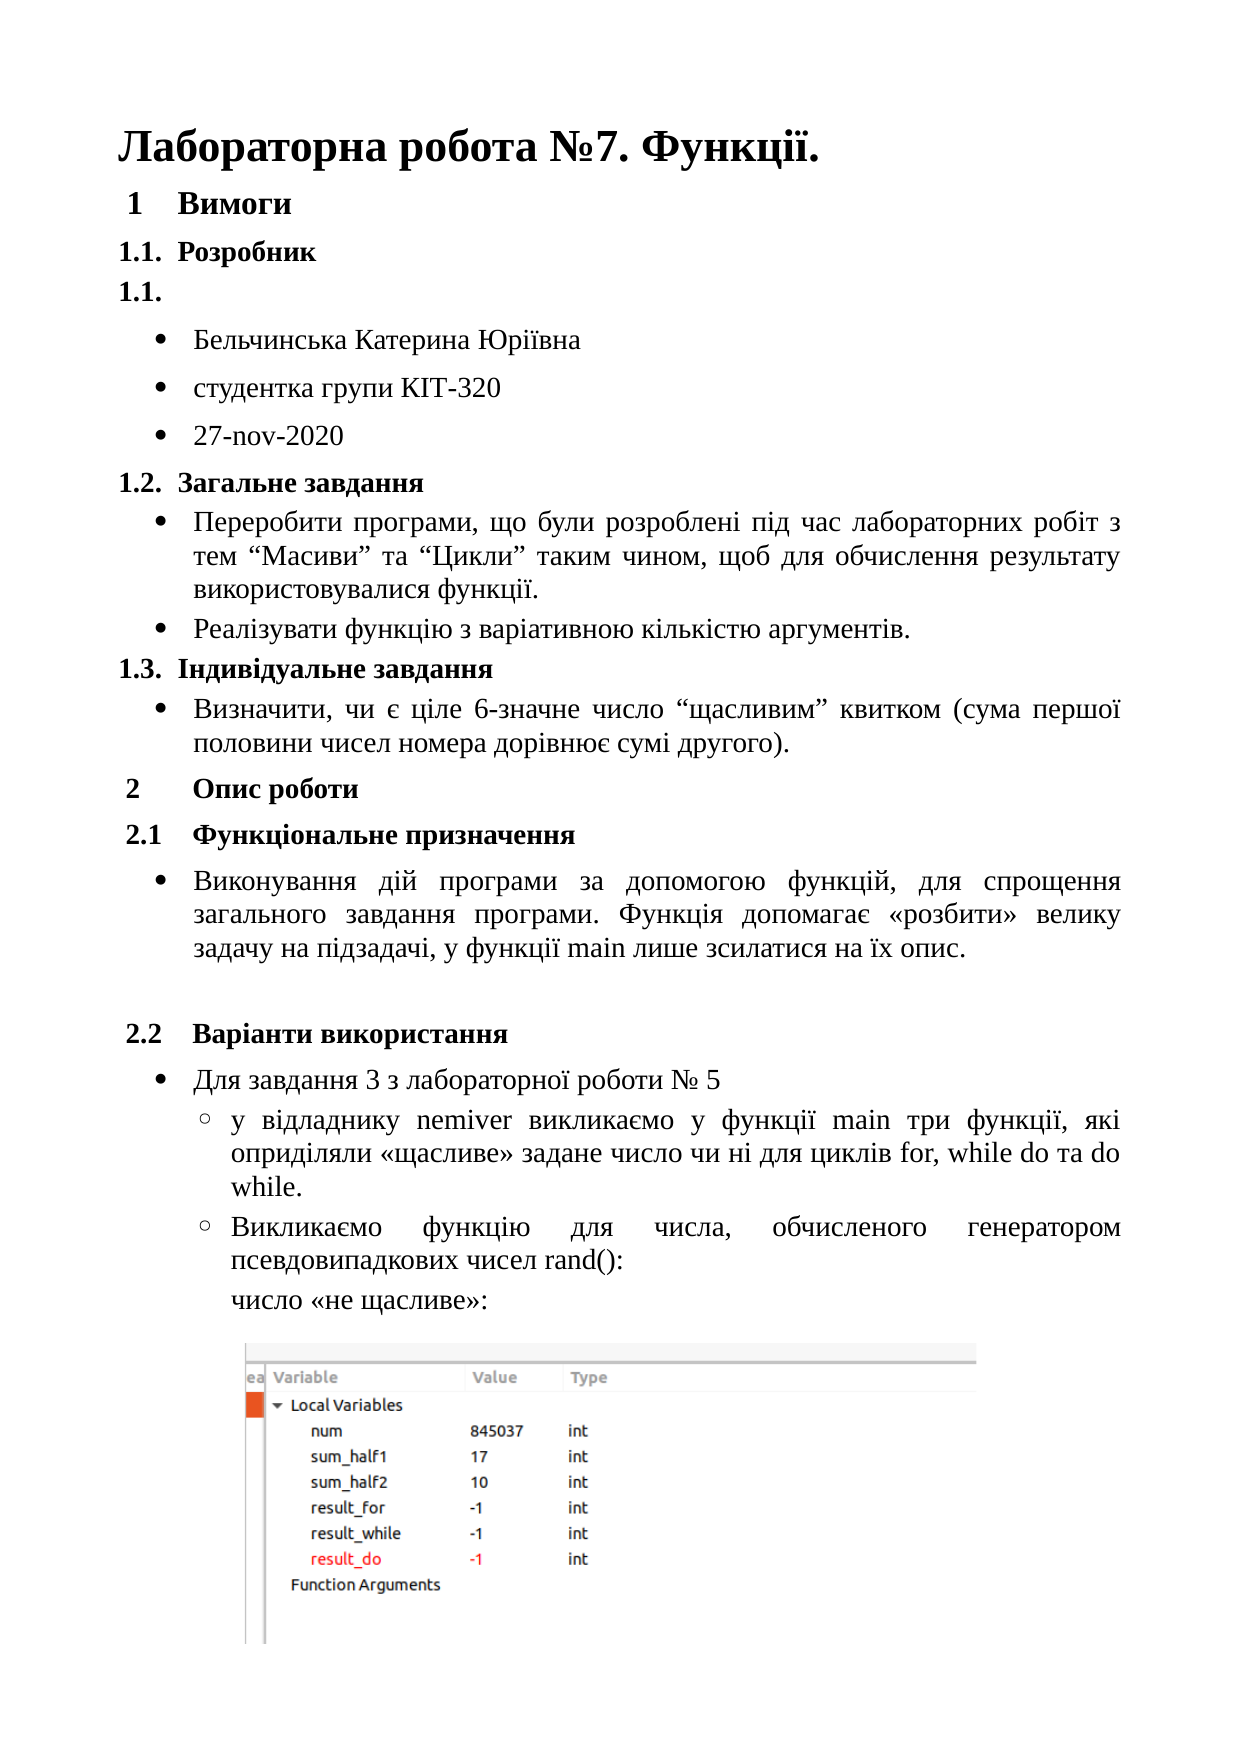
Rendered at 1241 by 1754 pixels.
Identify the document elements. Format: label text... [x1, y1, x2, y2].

list Визначити, чи є ціле 6-значне число “щасливим” квитком (сума першої половини чисел номера дорівнює сумі другого). [156, 691, 1122, 758]
list Розробник [118, 234, 1122, 268]
subtitle студентка групи КІТ-320 [156, 370, 1122, 404]
list у відладнику nemiver викликаємо у функції main три функції, які оприділяли «щасливе» задане число чи ні для циклів for, while do та do while. [193, 1102, 1122, 1203]
list Загальне завдання [118, 465, 1122, 498]
list Виконування дій програми за допомогою функцій, для спрощення загального завдання програми. Функція допомагає «розбити» велику задачу на підзадачі, у функції main лише зсилатися на їх опис. [156, 863, 1122, 964]
list число «не щасливе»: [231, 1282, 1122, 1316]
list Переробити програми, що були розроблені під час лабораторних робіт з тем “Масиви” та “Цикли” таким чином, щоб для обчислення результату використовувалися функції. [156, 504, 1122, 605]
text Лабораторна робота №7. Функції. [118, 118, 1122, 171]
list Індивідуальне завдання [118, 651, 1122, 685]
list Реалізувати функцію з варіативною кількістю аргументів. [156, 611, 1122, 645]
picture [244, 1343, 977, 1644]
list Варіанти використання [118, 1016, 1122, 1049]
list Для завдання 3 з лабораторної роботи № 5 [156, 1062, 1122, 1096]
subtitle Бельчинська Катерина Юріївна [156, 322, 1122, 356]
list Вимоги [118, 183, 1122, 222]
subtitle 27-nov-2020 [156, 418, 1122, 452]
list Викликаємо функцію для числа, обчисленого генератором псевдовипадкових чисел rand(): [193, 1209, 1122, 1276]
list Функціональне призначення [118, 817, 1122, 850]
list Опис роботи [118, 771, 1122, 804]
